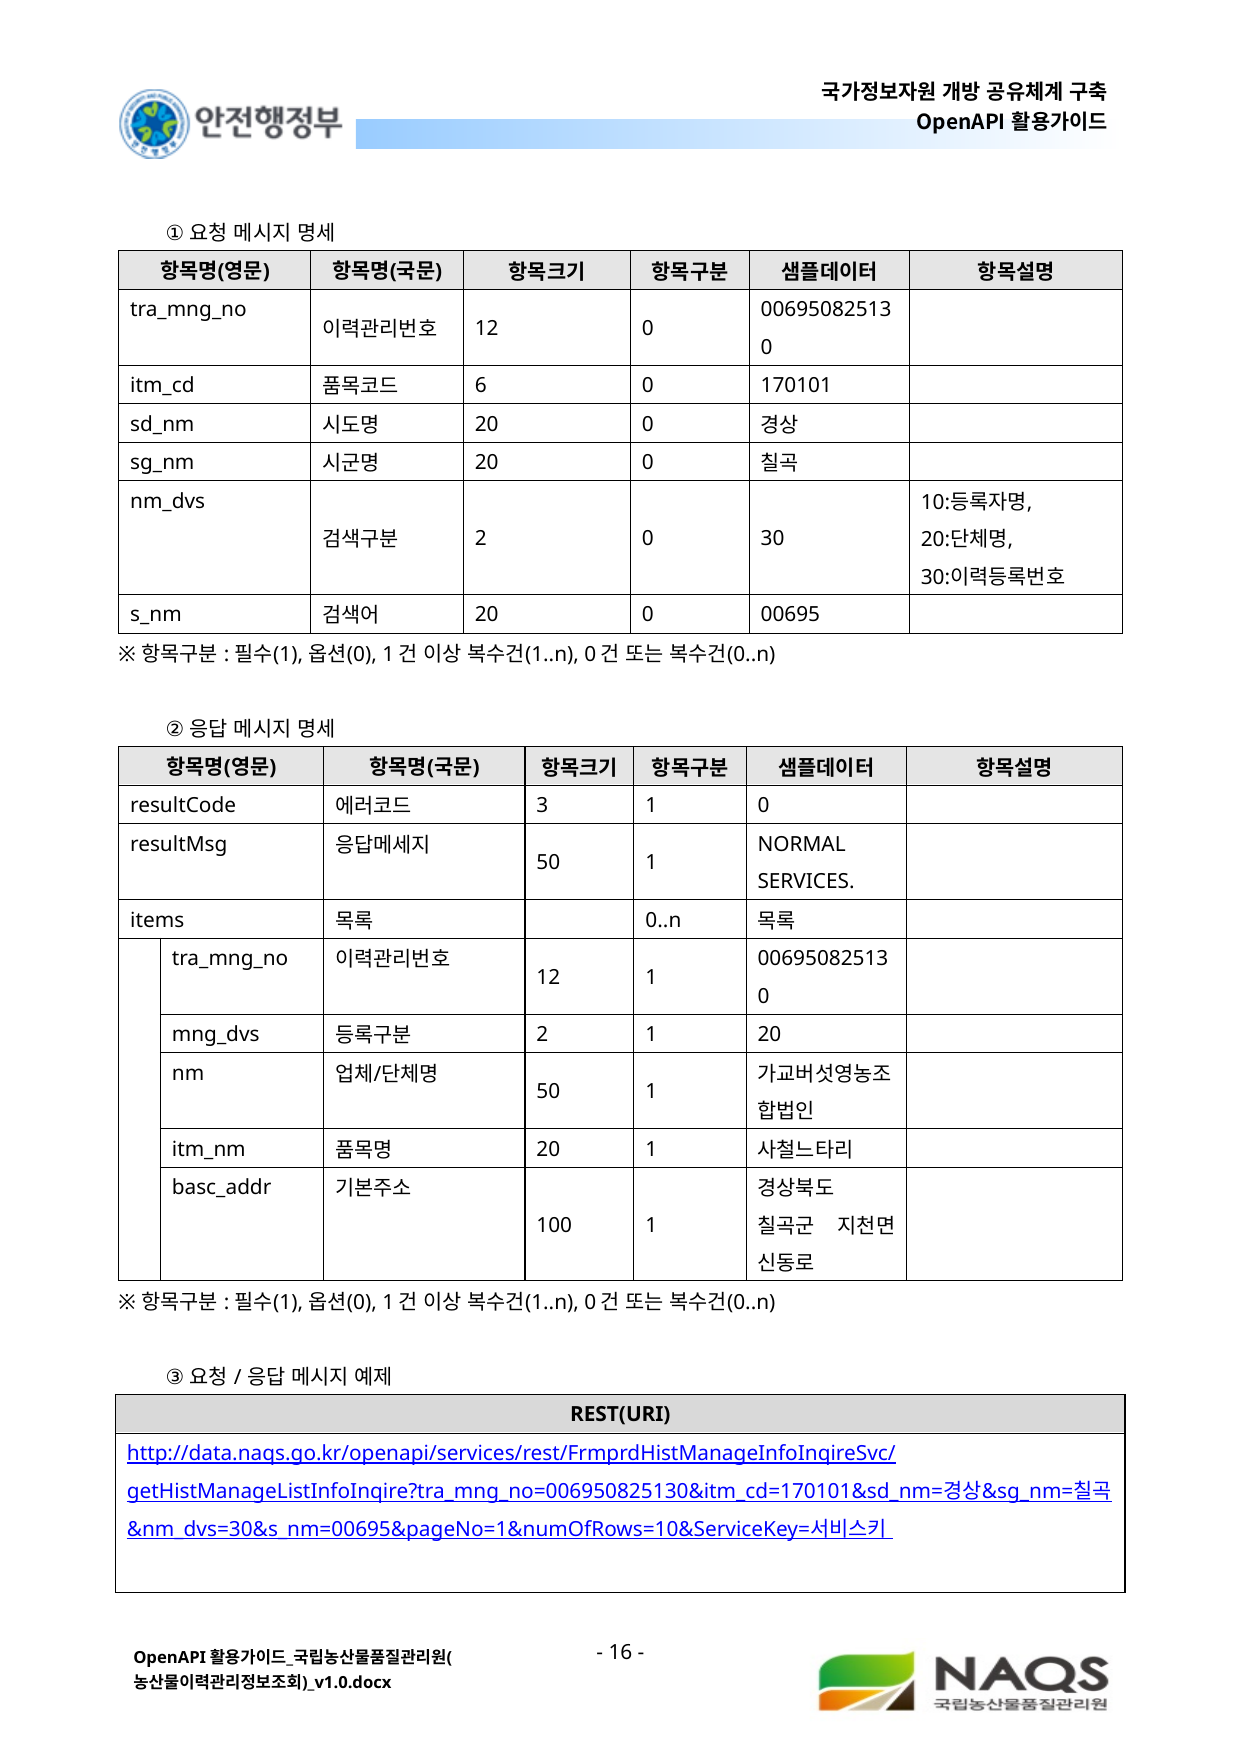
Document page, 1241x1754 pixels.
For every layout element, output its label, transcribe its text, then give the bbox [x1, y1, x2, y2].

table_cell 50 [526, 824, 633, 899]
table_cell 1 [634, 1015, 746, 1052]
table_cell tra_mng_no [161, 939, 323, 1014]
table_cell [910, 595, 1122, 632]
table_cell 00695 [750, 595, 909, 632]
table_cell 0 [747, 786, 906, 823]
table_cell 품목명 [324, 1129, 524, 1167]
table_header 항목설명 [910, 251, 1122, 289]
table_cell 시도명 [311, 404, 463, 442]
table_cell 등록구분 [324, 1015, 524, 1052]
table_cell 50 [526, 1053, 633, 1128]
table_cell 경상북도 칠곡군 지천면 신동로 [747, 1168, 906, 1280]
table_header 항목크기 [464, 251, 630, 289]
table_cell 0 [631, 404, 749, 442]
table_cell 2 [464, 481, 630, 594]
table_cell 1 [634, 1129, 746, 1167]
subtitle 응답 메시지 명세 [165, 708, 1122, 746]
text ※ 항목구분 : 필수(1), 옵션(0), 1건 이상 복수건(1..n), 0건 또는 복수건(0..n) [118, 1281, 1122, 1319]
table_cell sg_nm [119, 443, 310, 480]
table_cell basc_addr [161, 1168, 323, 1280]
table_header 항목명(영문) [119, 251, 310, 289]
text ※ 항목구분 : 필수(1), 옵션(0), 1건 이상 복수건(1..n), 0건 또는 복수건(0..n) [118, 634, 1122, 671]
table_cell 사철느타리 [747, 1129, 906, 1167]
table_cell [907, 1015, 1122, 1052]
table_cell 20 [464, 404, 630, 442]
table_cell 1 [634, 786, 746, 823]
table_header 항목명(국문) [324, 747, 524, 784]
table_header 항목크기 [526, 747, 633, 784]
table_cell [119, 939, 160, 1280]
table_header REST(URI) [116, 1395, 1124, 1432]
table_cell 경상 [750, 404, 909, 442]
picture [809, 1638, 1123, 1722]
table_cell 0 [631, 290, 749, 365]
table_cell resultCode [119, 786, 323, 823]
table_cell 100 [526, 1168, 633, 1280]
table_cell [907, 900, 1122, 938]
table_cell 12 [526, 939, 633, 1014]
table_cell 목록 [324, 900, 524, 938]
table_cell nm [161, 1053, 323, 1128]
table_cell 20 [747, 1015, 906, 1052]
table_cell [907, 1168, 1122, 1280]
table_cell items [119, 900, 323, 938]
picture [118, 88, 344, 159]
table_cell itm_nm [161, 1129, 323, 1167]
table_cell mng_dvs [161, 1015, 323, 1052]
table_cell s_nm [119, 595, 310, 632]
table_cell 칠곡 [750, 443, 909, 480]
table_cell [910, 443, 1122, 480]
table_cell 검색어 [311, 595, 463, 632]
table_cell 1 [634, 939, 746, 1014]
table_cell [910, 290, 1122, 365]
table_cell [526, 900, 633, 938]
table_cell 1 [634, 1053, 746, 1128]
table_cell [907, 1129, 1122, 1167]
table_cell 20 [526, 1129, 633, 1167]
table_header 항목구분 [631, 251, 749, 289]
table_header 샘플데이터 [750, 251, 909, 289]
table_cell 검색구분 [311, 481, 463, 594]
table_cell 0 [631, 595, 749, 632]
table_cell [907, 824, 1122, 899]
table_cell 에러코드 [324, 786, 524, 823]
table_cell 12 [464, 290, 630, 365]
table_header 항목구분 [634, 747, 746, 784]
table_cell 2 [526, 1015, 633, 1052]
table_cell tra_mng_no [119, 290, 310, 365]
table_cell [910, 366, 1122, 403]
table_cell [910, 404, 1122, 442]
table_cell itm_cd [119, 366, 310, 403]
table_cell 006950825130 [747, 939, 906, 1014]
table_cell NORMAL SERVICES. [747, 824, 906, 899]
table_cell 20 [464, 595, 630, 632]
subtitle 요청 / 응답 메시지 예제 [165, 1356, 1122, 1394]
table_cell 0 [631, 481, 749, 594]
table_cell http://data.naqs.go.kr/openapi/services/rest/FrmprdHistManageInfoInqireSvc/getHistManageListInfoInqire?tra_mng_no=006950825130&itm_cd=170101&sd_nm=경상&sg_nm=칠곡&nm_dvs=30&s_nm=00695&pageNo=1&numOfRows=10&ServiceKey=서비스키 [116, 1434, 1124, 1592]
table_cell [907, 786, 1122, 823]
table_cell resultMsg [119, 824, 323, 899]
table_cell 3 [526, 786, 633, 823]
table_cell 품목코드 [311, 366, 463, 403]
table_cell 0 [631, 443, 749, 480]
table_cell 업체/단체명 [324, 1053, 524, 1128]
table_cell nm_dvs [119, 481, 310, 594]
table_cell [907, 939, 1122, 1014]
table_header 항목설명 [907, 747, 1122, 784]
table_cell 1 [634, 1168, 746, 1280]
table_cell 기본주소 [324, 1168, 524, 1280]
table_cell 0..n [634, 900, 746, 938]
table_cell 목록 [747, 900, 906, 938]
table_cell 10:등록자명, 20:단체명, 30:이력등록번호 [910, 481, 1122, 594]
table_cell 가교버섯영농조합법인 [747, 1053, 906, 1128]
table_cell 응답메세지 [324, 824, 524, 899]
table_cell [907, 1053, 1122, 1128]
table_header 샘플데이터 [747, 747, 906, 784]
table_cell 시군명 [311, 443, 463, 480]
table_cell 006950825130 [750, 290, 909, 365]
table_cell 0 [631, 366, 749, 403]
table_header 항목명(영문) [119, 747, 323, 784]
table_cell 6 [464, 366, 630, 403]
table_cell 이력관리번호 [311, 290, 463, 365]
table_cell sd_nm [119, 404, 310, 442]
table_cell 이력관리번호 [324, 939, 524, 1014]
table_cell 20 [464, 443, 630, 480]
table_header 항목명(국문) [311, 251, 463, 289]
subtitle 요청 메시지 명세 [165, 213, 1122, 250]
table_cell 30 [750, 481, 909, 594]
table_cell 1 [634, 824, 746, 899]
table_cell 170101 [750, 366, 909, 403]
